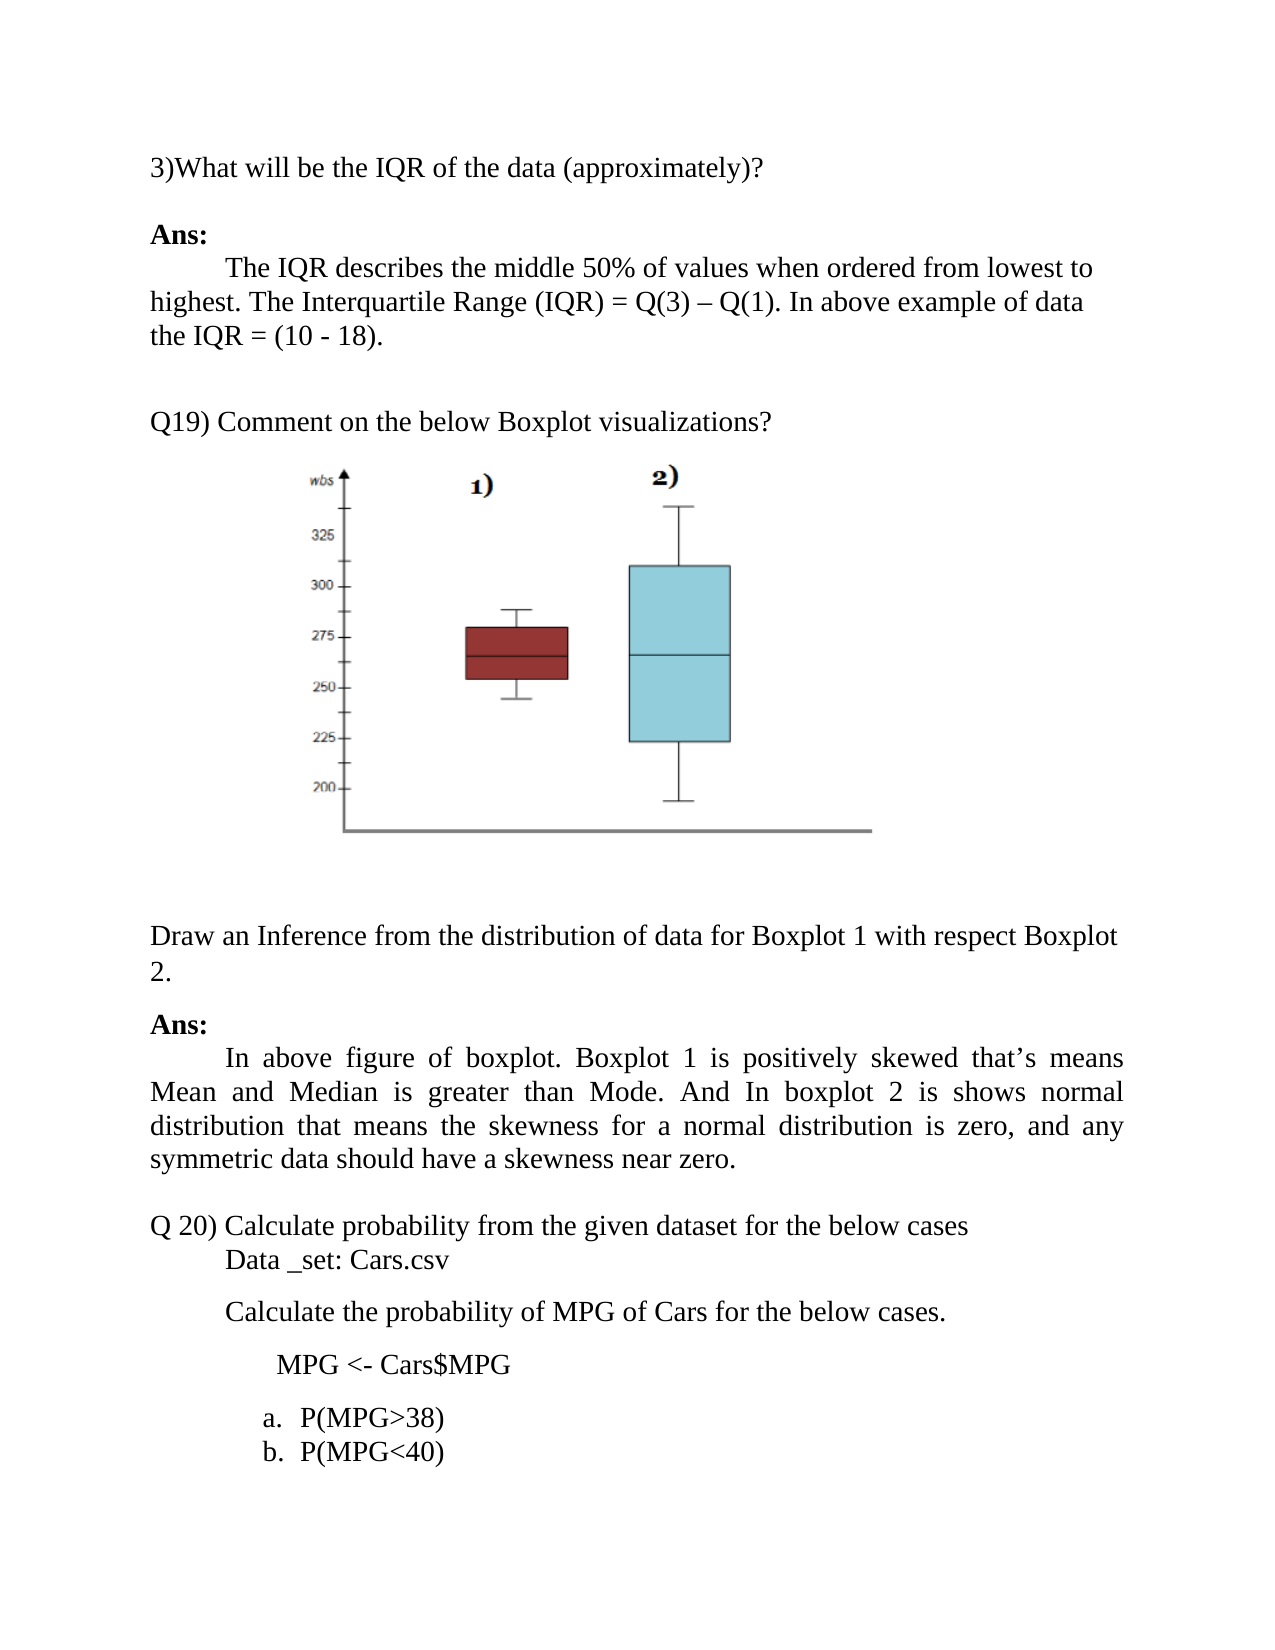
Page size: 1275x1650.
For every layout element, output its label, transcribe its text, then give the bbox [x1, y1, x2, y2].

text Draw an Inference from the distribution of data for Boxplot 1 with respect Boxplot 2. [150, 918, 1125, 988]
text Calculate the probability of MPG of Cars for the below cases. [225, 1294, 1125, 1328]
text Q19) Comment on the below Boxplot visualizations? [150, 404, 1125, 438]
list P(MPG<40) [262, 1434, 1125, 1467]
list P(MPG>38) [262, 1400, 1125, 1434]
picture [150, 456, 876, 899]
text 3)What will be the IQR of the data (approximately)? [150, 150, 1125, 183]
text The IQR describes the middle 50% of values when ordered from lowest to highest. The Interquartile Range (IQR) = Q(3) – Q(1). In above example of data the IQR = (10 - 18). [150, 251, 1125, 351]
text Ans: [150, 217, 1125, 251]
text Data _set: Cars.csv [225, 1242, 1125, 1275]
text Q 20) Calculate probability from the given dataset for the below cases [150, 1208, 1125, 1242]
text MPG <- Cars$MPG [225, 1347, 1125, 1381]
text Ans: [150, 1007, 1125, 1041]
text In above figure of boxplot. Boxplot 1 is positively skewed that’s means Mean and Median is greater than Mode. And In boxplot 2 is shows normal distribution that means the skewness for a normal distribution is zero, and any symmetric data should have a skewness near zero. [150, 1041, 1125, 1175]
